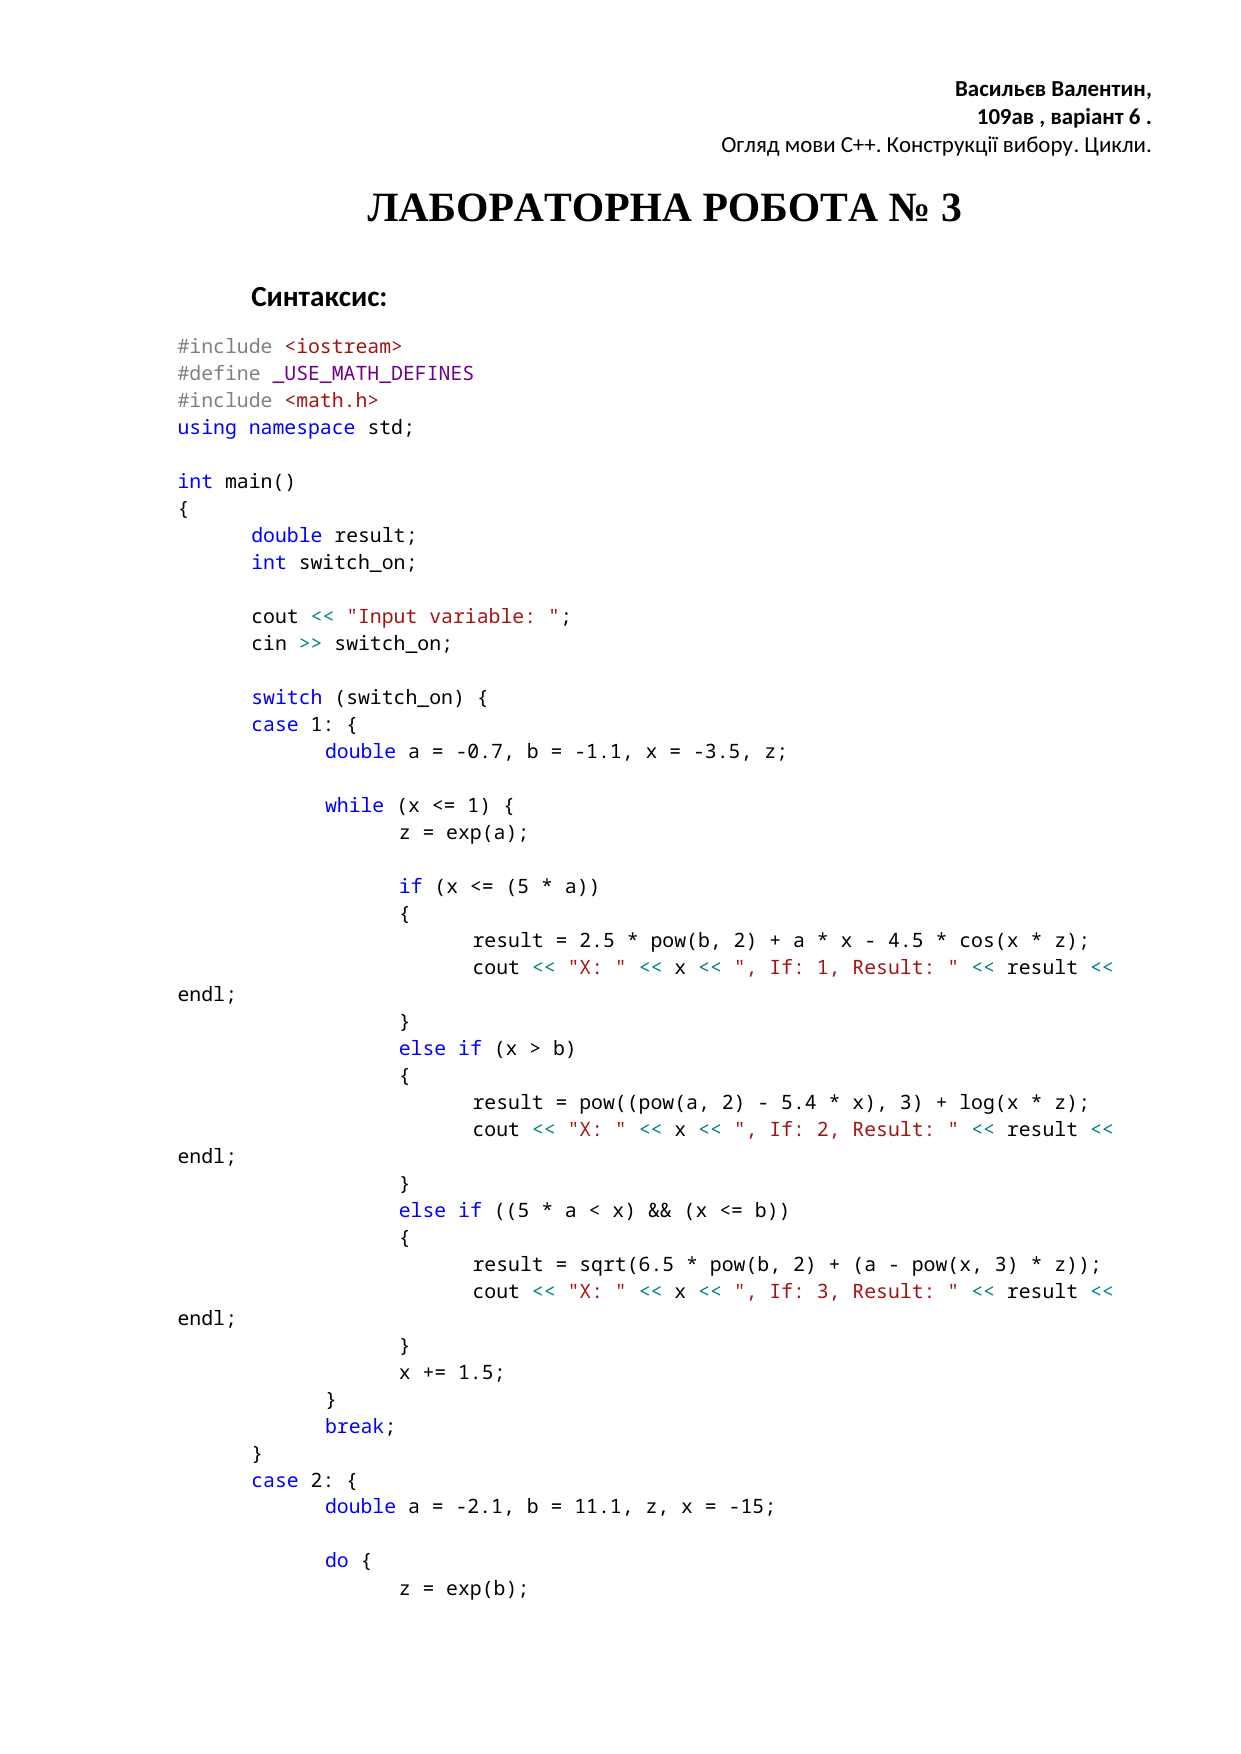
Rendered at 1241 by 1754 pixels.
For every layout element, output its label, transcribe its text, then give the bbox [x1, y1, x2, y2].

text int main() [177, 468, 1152, 494]
text result = 2.5 * pow(b, 2) + a * x - 4.5 * cos(x * z); [177, 926, 1152, 953]
text int switch_on; [177, 548, 1152, 576]
text cout << "Input variable: "; [177, 602, 1152, 629]
text else if ((5 * a < x) && (x <= b)) [177, 1196, 1152, 1223]
text cout << "X: " << x << ", If: 2, Result: " << result << endl; [177, 1115, 1152, 1169]
text } [177, 1385, 1152, 1412]
text #define _USE_MATH_DEFINES [177, 360, 1152, 387]
text cout << "X: " << x << ", If: 3, Result: " << result << endl; [177, 1277, 1152, 1331]
subtitle Лабораторна робота № 3 [177, 183, 1152, 231]
text z = exp(a); [177, 818, 1152, 845]
text while (x <= 1) { [177, 791, 1152, 818]
text } [177, 1331, 1152, 1358]
text { [177, 494, 1152, 522]
text result = sqrt(6.5 * pow(b, 2) + (a - pow(x, 3) * z)); [177, 1250, 1152, 1277]
text { [177, 1061, 1152, 1088]
text case 2: { [177, 1466, 1152, 1493]
text do { [177, 1547, 1152, 1574]
text cin >> switch_on; [177, 629, 1152, 656]
text { [177, 1223, 1152, 1250]
text x += 1.5; [177, 1358, 1152, 1385]
text } [177, 1169, 1152, 1196]
text double result; [177, 522, 1152, 548]
text else if (x > b) [177, 1034, 1152, 1061]
text break; [177, 1412, 1152, 1439]
text double a = -2.1, b = 11.1, z, x = -15; [177, 1493, 1152, 1520]
text } [177, 1007, 1152, 1034]
text cout << "X: " << x << ", If: 1, Result: " << result << endl; [177, 953, 1152, 1007]
text #include <iostream> [177, 333, 1152, 360]
text switch (switch_on) { [177, 683, 1152, 710]
text result = pow((pow(a, 2) - 5.4 * x), 3) + log(x * z); [177, 1088, 1152, 1115]
text { [177, 899, 1152, 926]
text z = exp(b); [177, 1574, 1152, 1601]
text double a = -0.7, b = -1.1, x = -3.5, z; [177, 737, 1152, 764]
text case 1: { [177, 710, 1152, 737]
text } [177, 1439, 1152, 1466]
text using namespace std; [177, 414, 1152, 441]
text #include <math.h> [177, 387, 1152, 414]
text Синтаксис: [177, 278, 1152, 313]
text if (x <= (5 * a)) [177, 872, 1152, 899]
